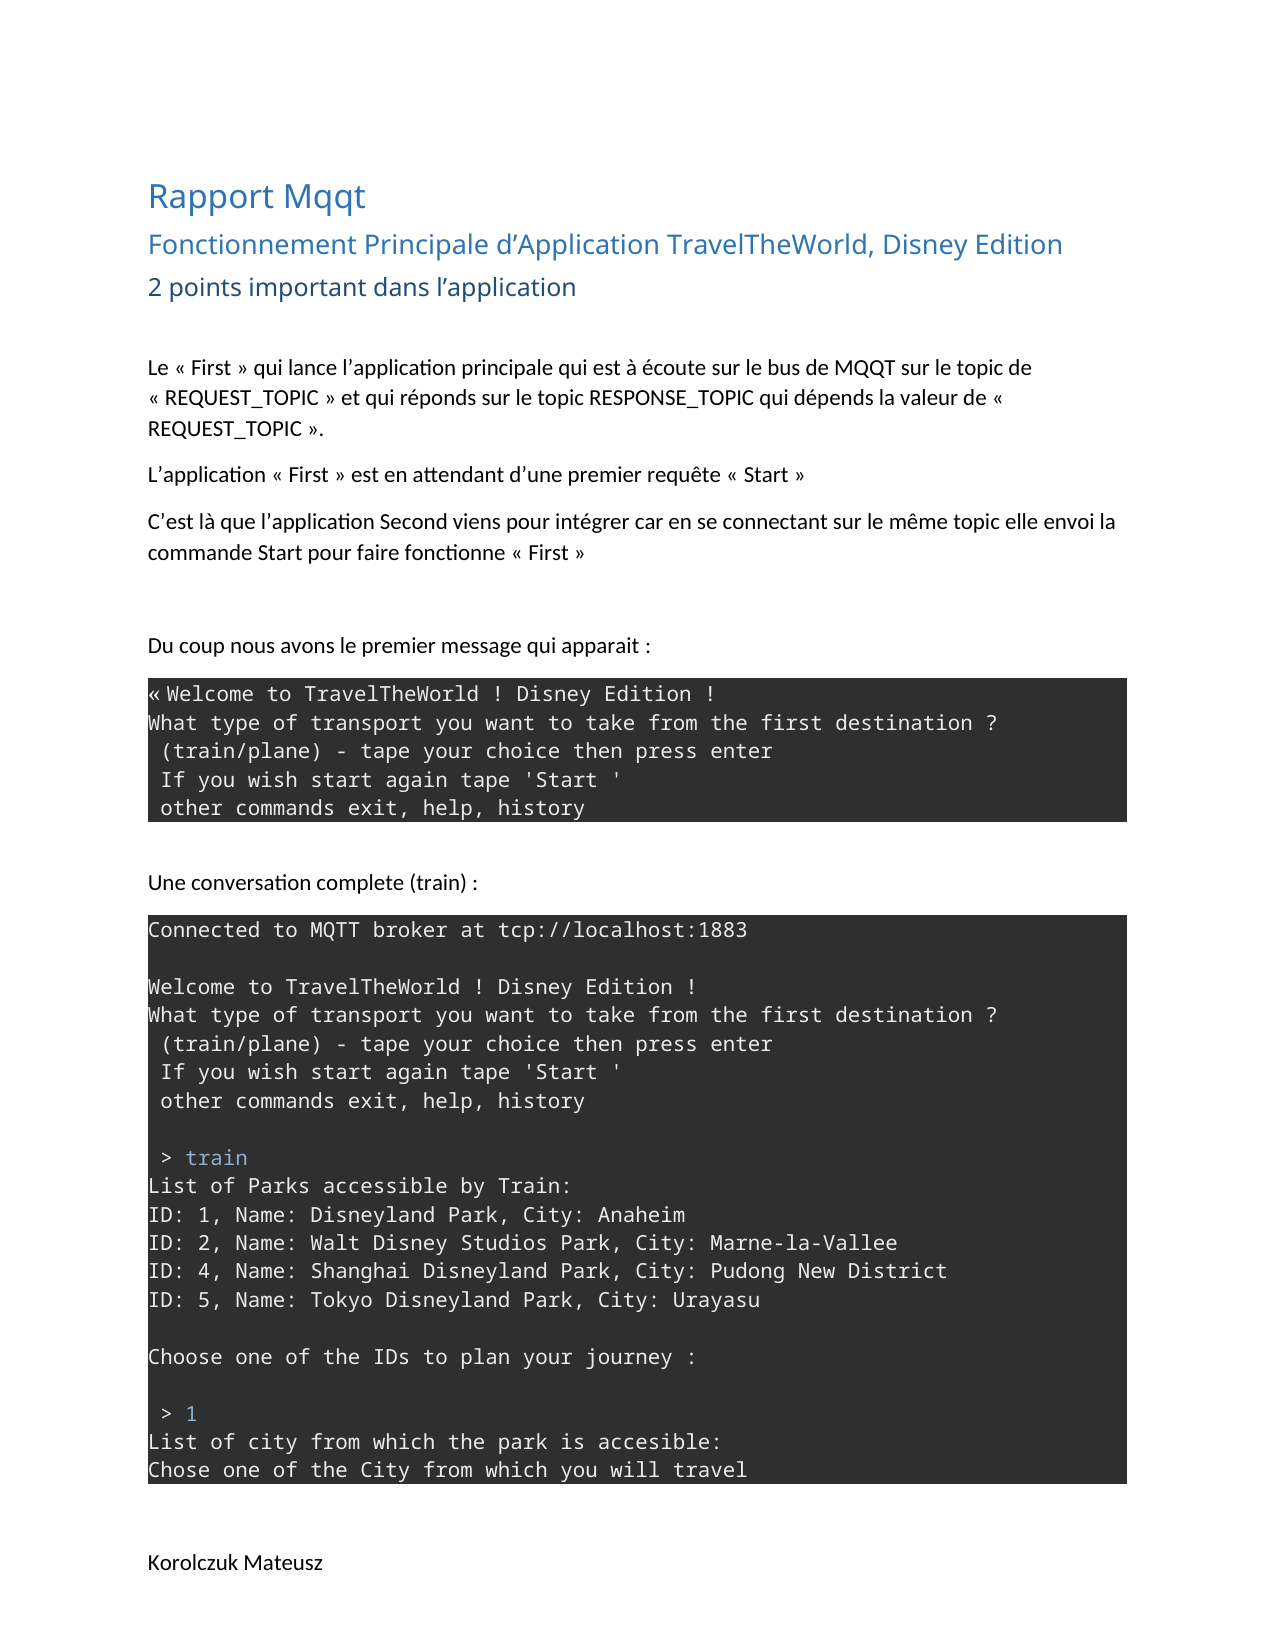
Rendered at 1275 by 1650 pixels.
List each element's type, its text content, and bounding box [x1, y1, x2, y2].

text What type of transport you want to take from the first destination ? [148, 1001, 1127, 1029]
text Le « First » qui lance l’application principale qui est à écoute sur le bus de MQQT sur le topic de « REQUEST_TOPIC » et qui réponds sur le topic RESPONSE_TOPIC qui dépends la valeur de « REQUEST_TOPIC ». [148, 353, 1127, 442]
text Connected to MQTT broker at tcp://localhost:1883 [148, 915, 1127, 944]
text ID: 4, Name: Shanghai Disneyland Park, City: Pudong New District [148, 1257, 1127, 1285]
text L’application « First » est en attendant d’une premier requête « Start » [148, 461, 1127, 489]
text Une conversation complete (train) : [148, 868, 1127, 896]
text Du coup nous avons le premier message qui apparait : [148, 631, 1127, 659]
text C’est là que l’application Second viens pour intégrer car en se connectant sur le même topic elle envoi la commande Start pour faire fonctionne « First » [148, 507, 1127, 566]
text ID: 1, Name: Disneyland Park, City: Anaheim [148, 1200, 1127, 1228]
text If you wish start again tape 'Start ' [148, 1057, 1127, 1086]
text Welcome to TravelTheWorld ! Disney Edition ! [148, 972, 1127, 1001]
text > train [148, 1143, 1127, 1171]
subtitle 2 points important dans l’application [148, 270, 1127, 304]
text ID: 2, Name: Walt Disney Studios Park, City: Marne-la-Vallee [148, 1228, 1127, 1257]
text What type of transport you want to take from the first destination ? [148, 708, 1127, 736]
text > 1 [148, 1399, 1127, 1427]
subtitle Rapport Mqqt [148, 173, 1127, 218]
text « Welcome to TravelTheWorld ! Disney Edition ! [148, 678, 1127, 708]
text Choose one of the IDs to plan your journey : [148, 1342, 1127, 1370]
text ID: 5, Name: Tokyo Disneyland Park, City: Urayasu [148, 1285, 1127, 1313]
text other commands exit, help, history [148, 1086, 1127, 1114]
text other commands exit, help, history [148, 793, 1127, 822]
text List of city from which the park is accesible: [148, 1427, 1127, 1456]
text (train/plane) - tape your choice then press enter [148, 736, 1127, 765]
text (train/plane) - tape your choice then press enter [148, 1029, 1127, 1057]
text List of Parks accessible by Train: [148, 1171, 1127, 1200]
subtitle Fonctionnement Principale d’Application TravelTheWorld, Disney Edition [148, 226, 1127, 263]
text If you wish start again tape 'Start ' [148, 765, 1127, 793]
text Chose one of the City from which you will travel [148, 1456, 1127, 1484]
